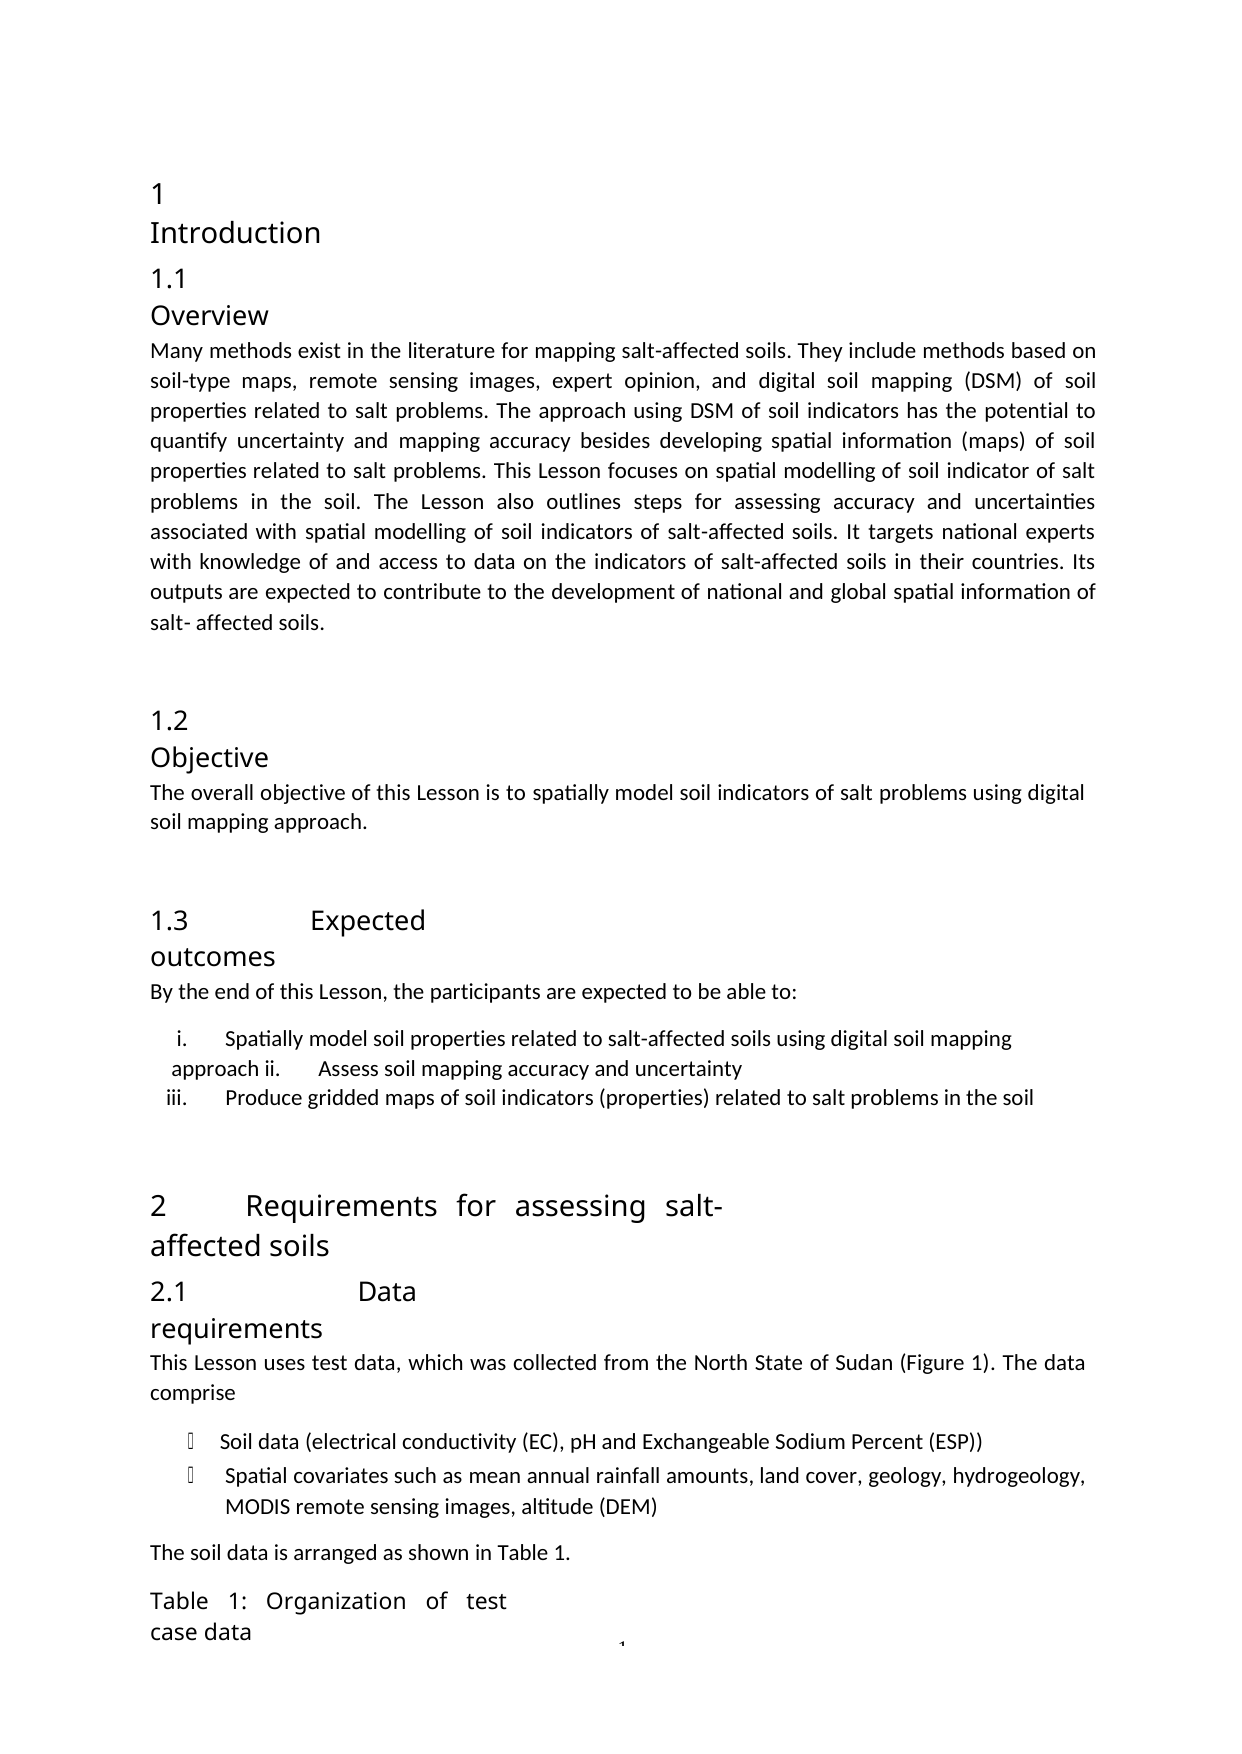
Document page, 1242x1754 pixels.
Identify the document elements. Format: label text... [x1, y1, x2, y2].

text  Soil data (electrical conductivity (EC), pH and Exchangeable Sodium Percent (ESP)) [187, 1425, 1104, 1456]
text The overall objective of this Lesson is to spatially model soil indicators of salt problems using digital soil mapping approach. [150, 778, 1095, 836]
text The soil data is arranged as shown in Table 1. [150, 1538, 575, 1566]
text This Lesson uses test data, which was collected from the North State of Sudan (Figure 1). The data comprise [150, 1348, 1096, 1406]
text  Spatial covariates such as mean annual rainfall amounts, land cover, geology, hydrogeology, MODIS remote sensing images, altitude (DEM) [187, 1459, 1096, 1520]
text 1 Introduction [150, 173, 344, 252]
text By the end of this Lesson, the participants are expected to be able to: [150, 977, 800, 1005]
text 1.1 Overview [150, 259, 317, 333]
text Many methods exist in the literature for mapping salt-affected soils. They include methods based on soil-type maps, remote sensing images, expert opinion, and digital soil mapping (DSM) of soil properties related to salt problems. The approach using DSM of soil indicators has the potential to quantify uncertainty and mapping accuracy besides developing spatial information (maps) of soil properties related to salt problems. This Lesson focuses on spatial modelling of soil indicator of salt problems in the soil. The Lesson also outlines steps for assessing accuracy and uncertainties associated with spatial modelling of soil indicators of salt-affected soils. It targets national experts with knowledge of and access to data on the indicators of salt-affected soils in their countries. Its outputs are expected to contribute to the development of national and global spatial information of salt- affected soils. [150, 336, 1096, 636]
text i. Spatially model soil properties related to salt-affected soils using digital soil mapping approach ii. Assess soil mapping accuracy and uncertainty [171, 1024, 1096, 1082]
text 2 Requirements for assessing salt-affected soils [150, 1186, 723, 1265]
text 1.2 Objective [150, 701, 317, 775]
text 1.3 Expected outcomes [150, 901, 426, 975]
text Table 1: Organization of test case data [150, 1584, 507, 1647]
text iii. Produce gridded maps of soil indicators (properties) related to salt problems in the soil [166, 1085, 1104, 1112]
text 2.1 Data requirements [150, 1272, 417, 1346]
